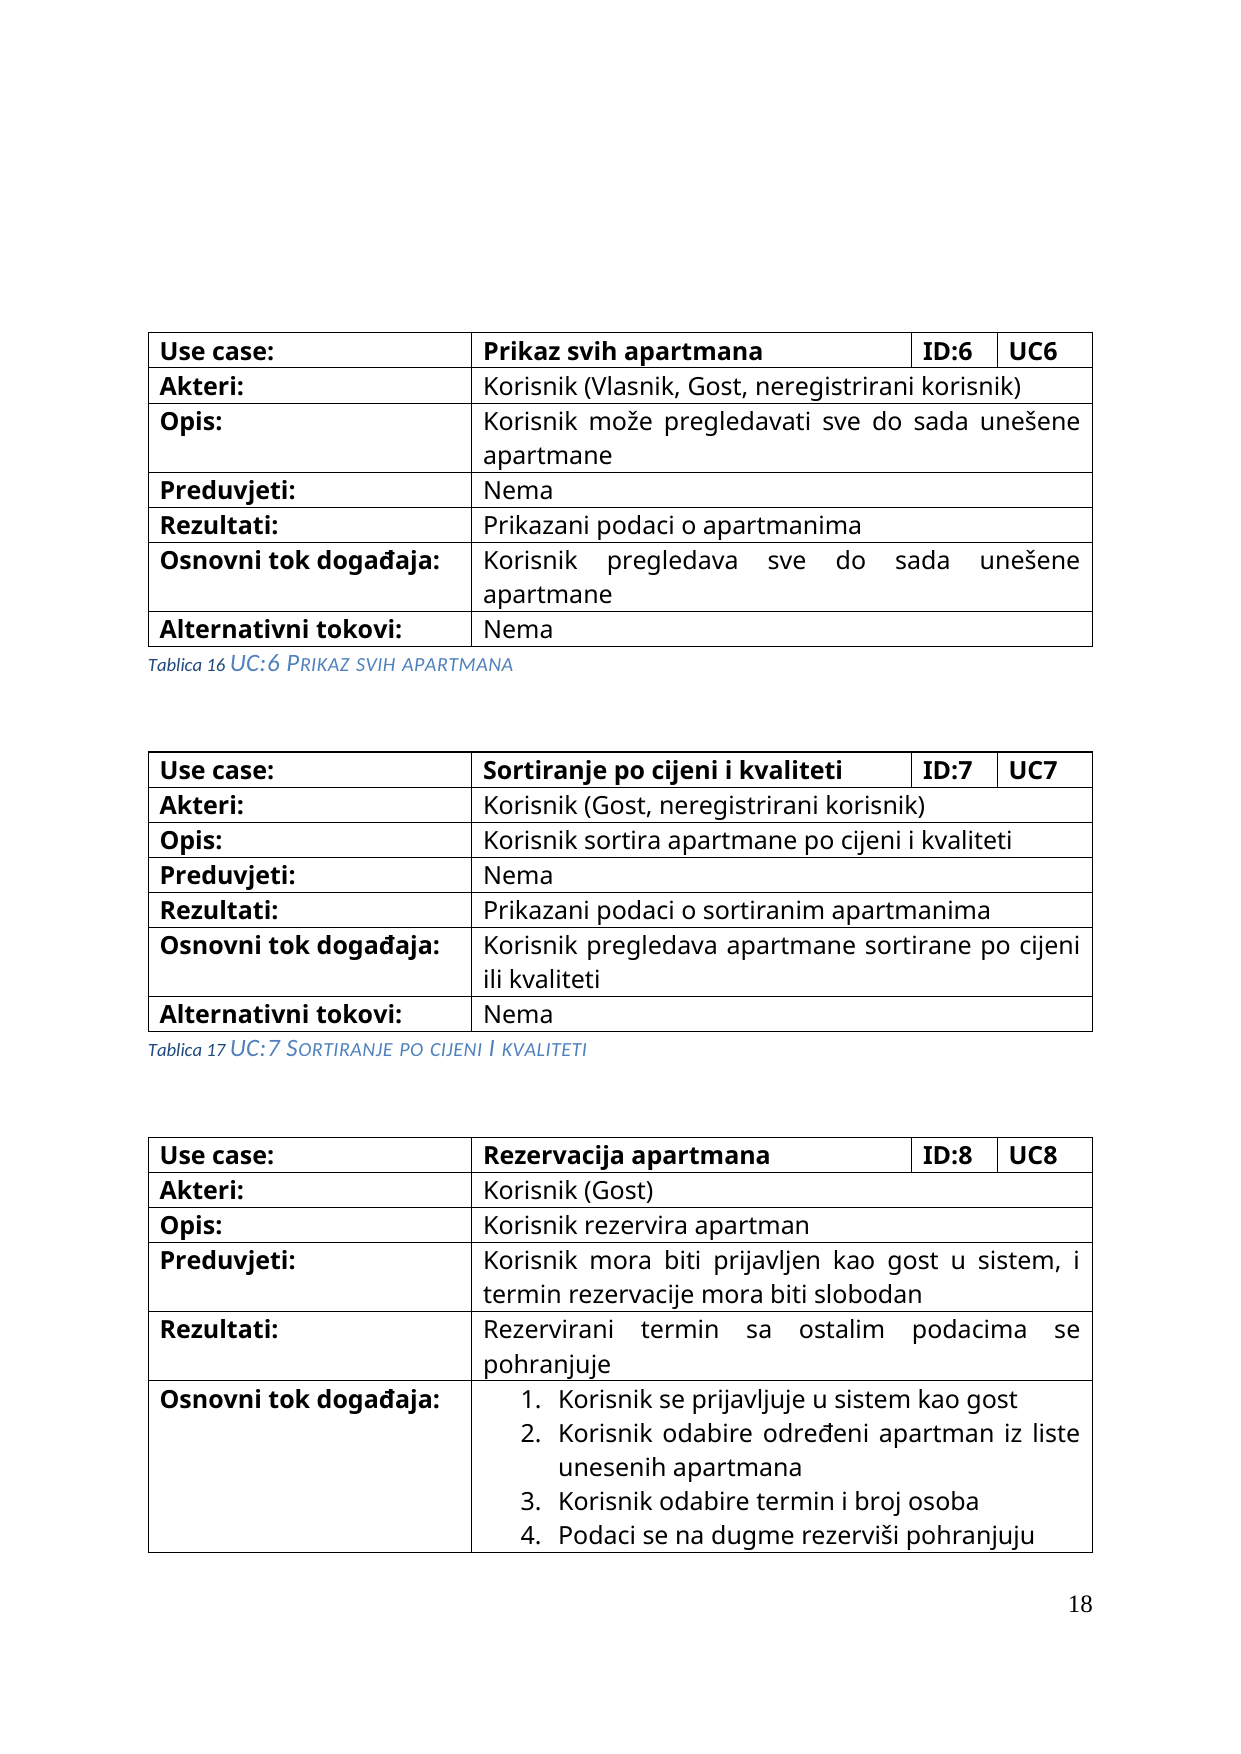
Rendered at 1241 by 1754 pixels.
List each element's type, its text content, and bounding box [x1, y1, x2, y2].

table_cell Korisnik (Vlasnik, Gost, neregistrirani korisnik) [472, 368, 1092, 402]
table_cell Rezultati: [149, 1312, 471, 1380]
table_cell Prikazani podaci o sortiranim apartmanima [472, 893, 1092, 927]
table_header Use case: [149, 333, 471, 367]
table_cell Korisnik pregledava sve do sada unešene apartmane [472, 543, 1092, 611]
table_header Sortiranje po cijeni i kvaliteti [472, 753, 911, 787]
table_cell Prikazani podaci o apartmanima [472, 508, 1092, 542]
table_cell Opis: [149, 823, 471, 857]
table_cell Akteri: [149, 1173, 471, 1207]
table_cell Korisnik mora biti prijavljen kao gost u sistem, i termin rezervacije mora biti slobodan [472, 1243, 1092, 1311]
table_header UC6 [998, 333, 1092, 367]
table_header UC8 [998, 1138, 1092, 1172]
table_header ID:8 [912, 1138, 997, 1172]
table_cell Korisnik se prijavljuje u sistem kao gost Korisnik odabire određeni apartman iz liste unesenih apartmana Korisnik odabire termin i broj osoba Podaci se na dugme rezerviši pohranjuju [472, 1381, 1092, 1552]
table_cell Korisnik sortira apartmane po cijeni i kvaliteti [472, 823, 1092, 857]
table_cell Osnovni tok događaja: [149, 543, 471, 611]
table_header Use case: [149, 1138, 471, 1172]
text Tablica 16 UC:6 Prikaz svih apartmana [148, 647, 1093, 678]
table_header Prikaz svih apartmana [472, 333, 911, 367]
table_cell Preduvjeti: [149, 473, 471, 507]
table_cell Opis: [149, 404, 471, 472]
table_cell Korisnik (Gost) [472, 1173, 1092, 1207]
table_cell Korisnik rezervira apartman [472, 1208, 1092, 1242]
table_cell Nema [472, 612, 1092, 646]
table_cell Rezultati: [149, 508, 471, 542]
text Tablica 17 UC:7 Sortiranje po cijeni I kvaliteti [148, 1032, 1093, 1063]
table_header ID:7 [912, 753, 997, 787]
table_cell Rezervirani termin sa ostalim podacima se pohranjuje [472, 1312, 1092, 1380]
table_cell Rezultati: [149, 893, 471, 927]
table_cell Nema [472, 473, 1092, 507]
table_cell Korisnik pregledava apartmane sortirane po cijeni ili kvaliteti [472, 928, 1092, 996]
table_cell Akteri: [149, 368, 471, 402]
table_cell Preduvjeti: [149, 1243, 471, 1311]
table_header ID:6 [912, 333, 997, 367]
table_cell Preduvjeti: [149, 858, 471, 892]
table_header Use case: [149, 753, 471, 787]
table_cell Korisnik (Gost, neregistrirani korisnik) [472, 788, 1092, 822]
table_header UC7 [998, 753, 1092, 787]
table_cell Alternativni tokovi: [149, 612, 471, 646]
table_cell Nema [472, 858, 1092, 892]
table_cell Osnovni tok događaja: [149, 928, 471, 996]
table_cell Akteri: [149, 788, 471, 822]
table_cell Osnovni tok događaja: [149, 1381, 471, 1552]
table_cell Nema [472, 997, 1092, 1031]
table_cell Korisnik može pregledavati sve do sada unešene apartmane [472, 404, 1092, 472]
table_cell Alternativni tokovi: [149, 997, 471, 1031]
table_cell Opis: [149, 1208, 471, 1242]
table_header Rezervacija apartmana [472, 1138, 911, 1172]
